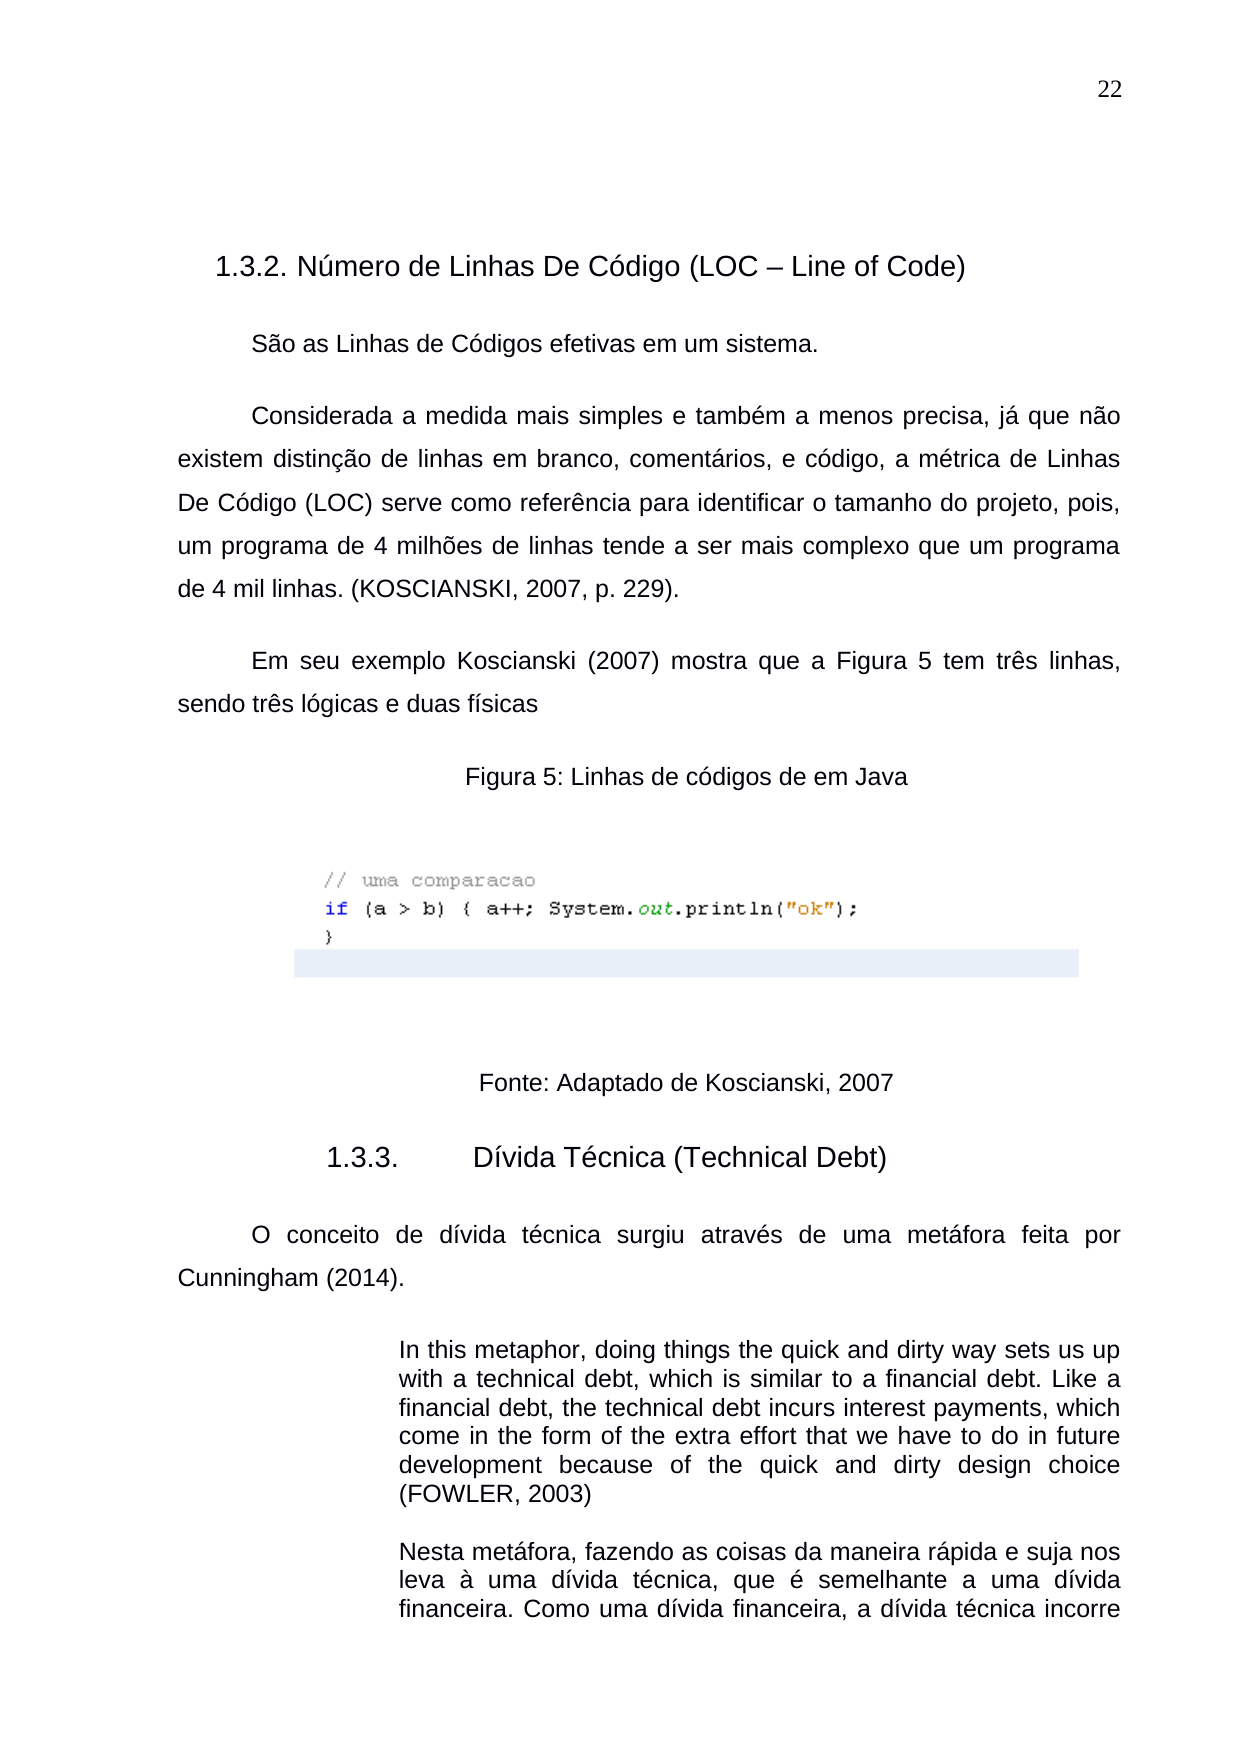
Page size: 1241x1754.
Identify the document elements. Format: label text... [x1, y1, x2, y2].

text São as Linhas de Códigos efetivas em um sistema. [177, 329, 1122, 358]
text In this metaphor, doing things the quick and dirty way sets us up with a technical debt, which is similar to a financial debt. Like a financial debt, the technical debt incurs interest payments, which come in the form of the extra effort that we have to do in future development because of the quick and dirty design choice (FOWLER, 2003) [399, 1335, 1122, 1508]
picture [294, 833, 1079, 1025]
text Considerada a medida mais simples e também a menos precisa, já que não existem distinção de linhas em branco, comentários, e código, a métrica de Linhas De Código (LOC) serve como referência para identificar o tamanho do projeto, pois, um programa de 4 milhões de linhas tende a ser mais complexo que um programa de 4 mil linhas. (KOSCIANSKI, 2007, p. 229). [177, 401, 1122, 602]
text Figura 5: Linhas de códigos de em Java [177, 761, 1122, 790]
list Dívida Técnica (Technical Debt) [252, 1140, 1122, 1174]
text Fonte: Adaptado de Koscianski, 2007 [177, 1068, 1122, 1097]
text O conceito de dívida técnica surgiu através de uma metáfora feita por Cunningham (2014). [177, 1220, 1122, 1292]
text Em seu exemplo Koscianski (2007) mostra que a Figura 5 tem três linhas, sendo três lógicas e duas físicas [177, 646, 1122, 718]
list Número de Linhas De Código (LOC – Line of Code) [215, 249, 1122, 283]
